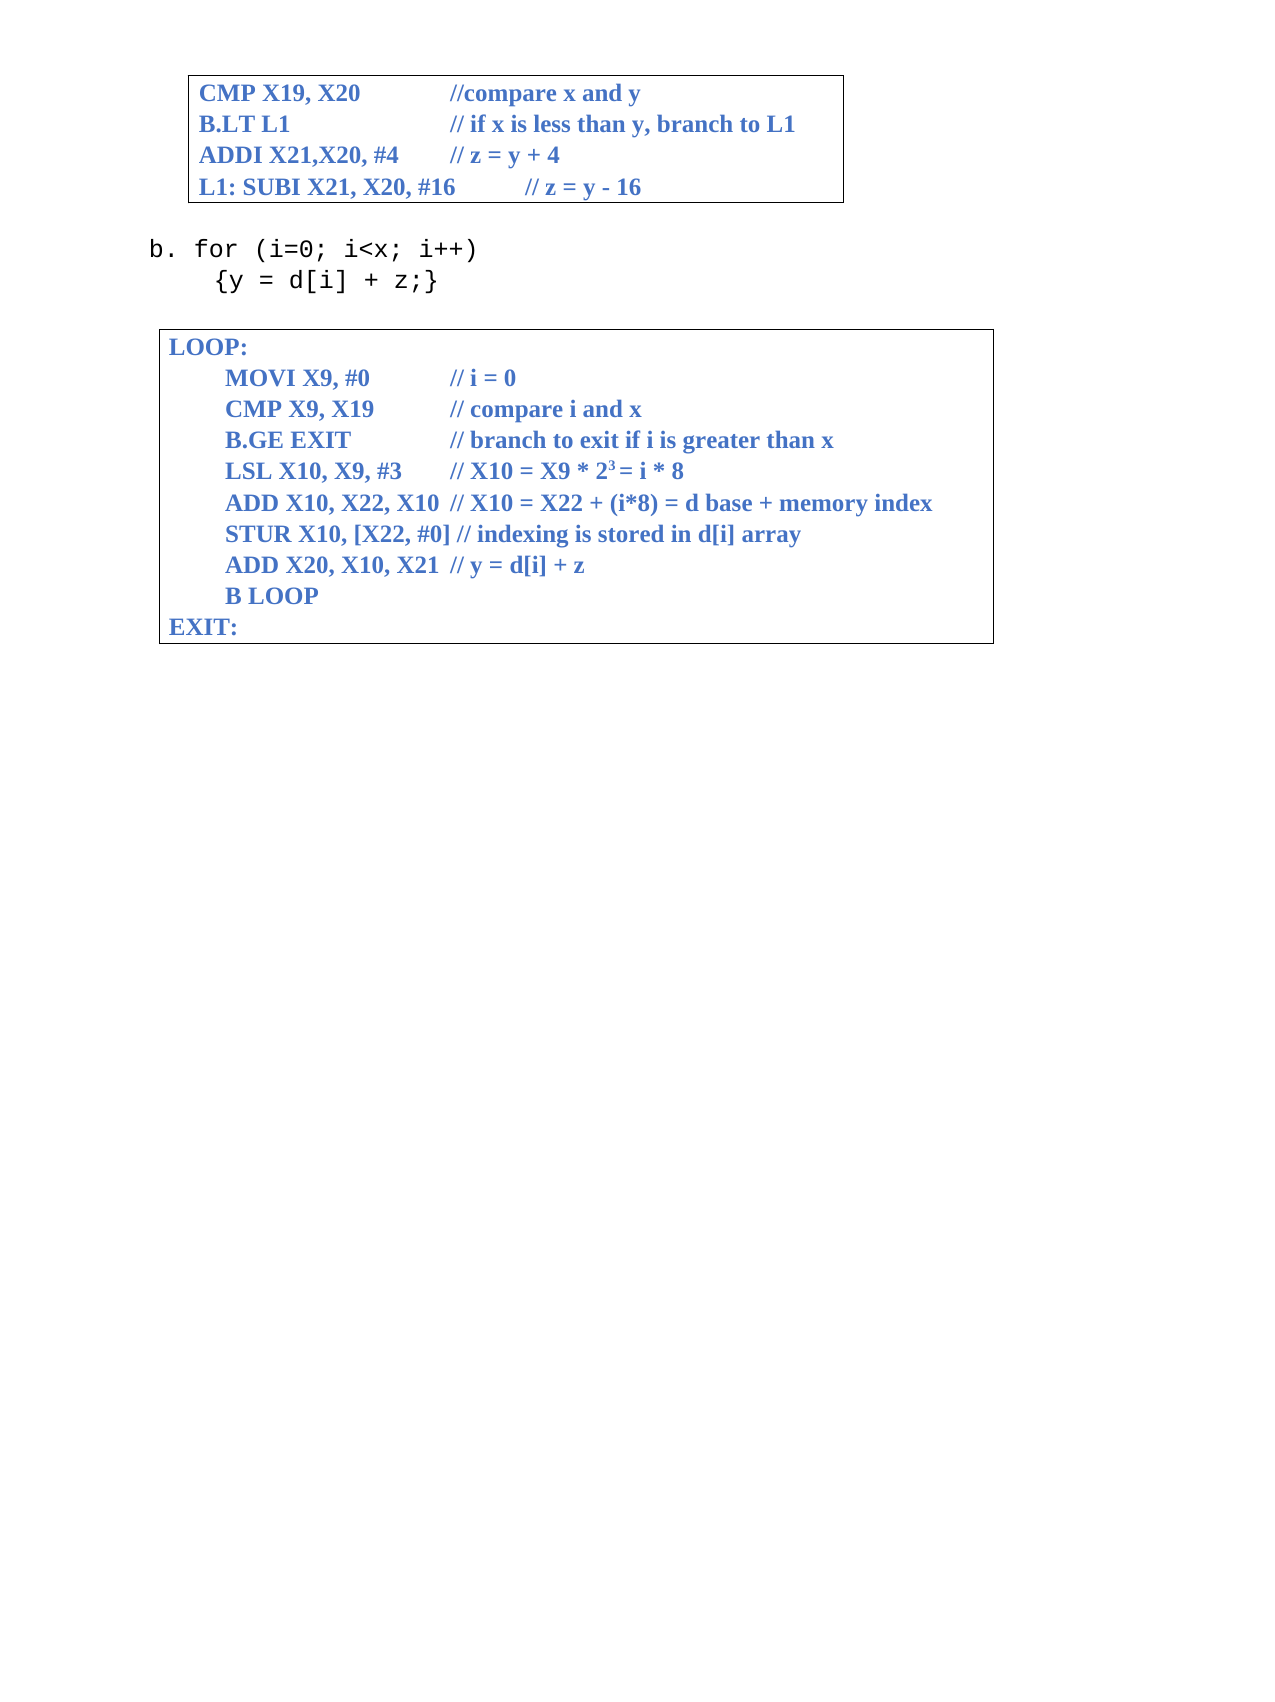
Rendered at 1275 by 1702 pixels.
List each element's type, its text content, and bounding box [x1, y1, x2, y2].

text STUR X10, [X22, #0] // indexing is stored in d[i] array [160, 516, 993, 547]
text ADDI X21,X20, #4 // z = y + 4 [189, 137, 843, 168]
text B.GE EXIT // branch to exit if i is greater than x [160, 422, 993, 453]
list for (i=0; i<x; i++) [148, 237, 1191, 265]
text MOVI X9, #0 // i = 0 [160, 360, 993, 391]
text L1: SUBI X21, X20, #16 // z = y - 16 [189, 168, 843, 202]
text LSL X10, X9, #3 // X10 = X9 * 23 = i * 8 [160, 453, 993, 484]
text B LOOP [160, 578, 993, 609]
text B.LT L1 // if x is less than y, branch to L1 [189, 106, 843, 137]
text EXIT: [160, 609, 993, 643]
text CMP X9, X19 // compare i and x [160, 391, 993, 422]
text ADD X20, X10, X21 // y = d[i] + z [160, 547, 993, 578]
text ADD X10, X22, X10 // X10 = X22 + (i*8) = d base + memory index [160, 484, 993, 516]
text CMP X19, X20 //compare x and y [189, 76, 843, 106]
text {y = d[i] + z;} [169, 267, 1191, 296]
text LOOP: [160, 330, 993, 360]
